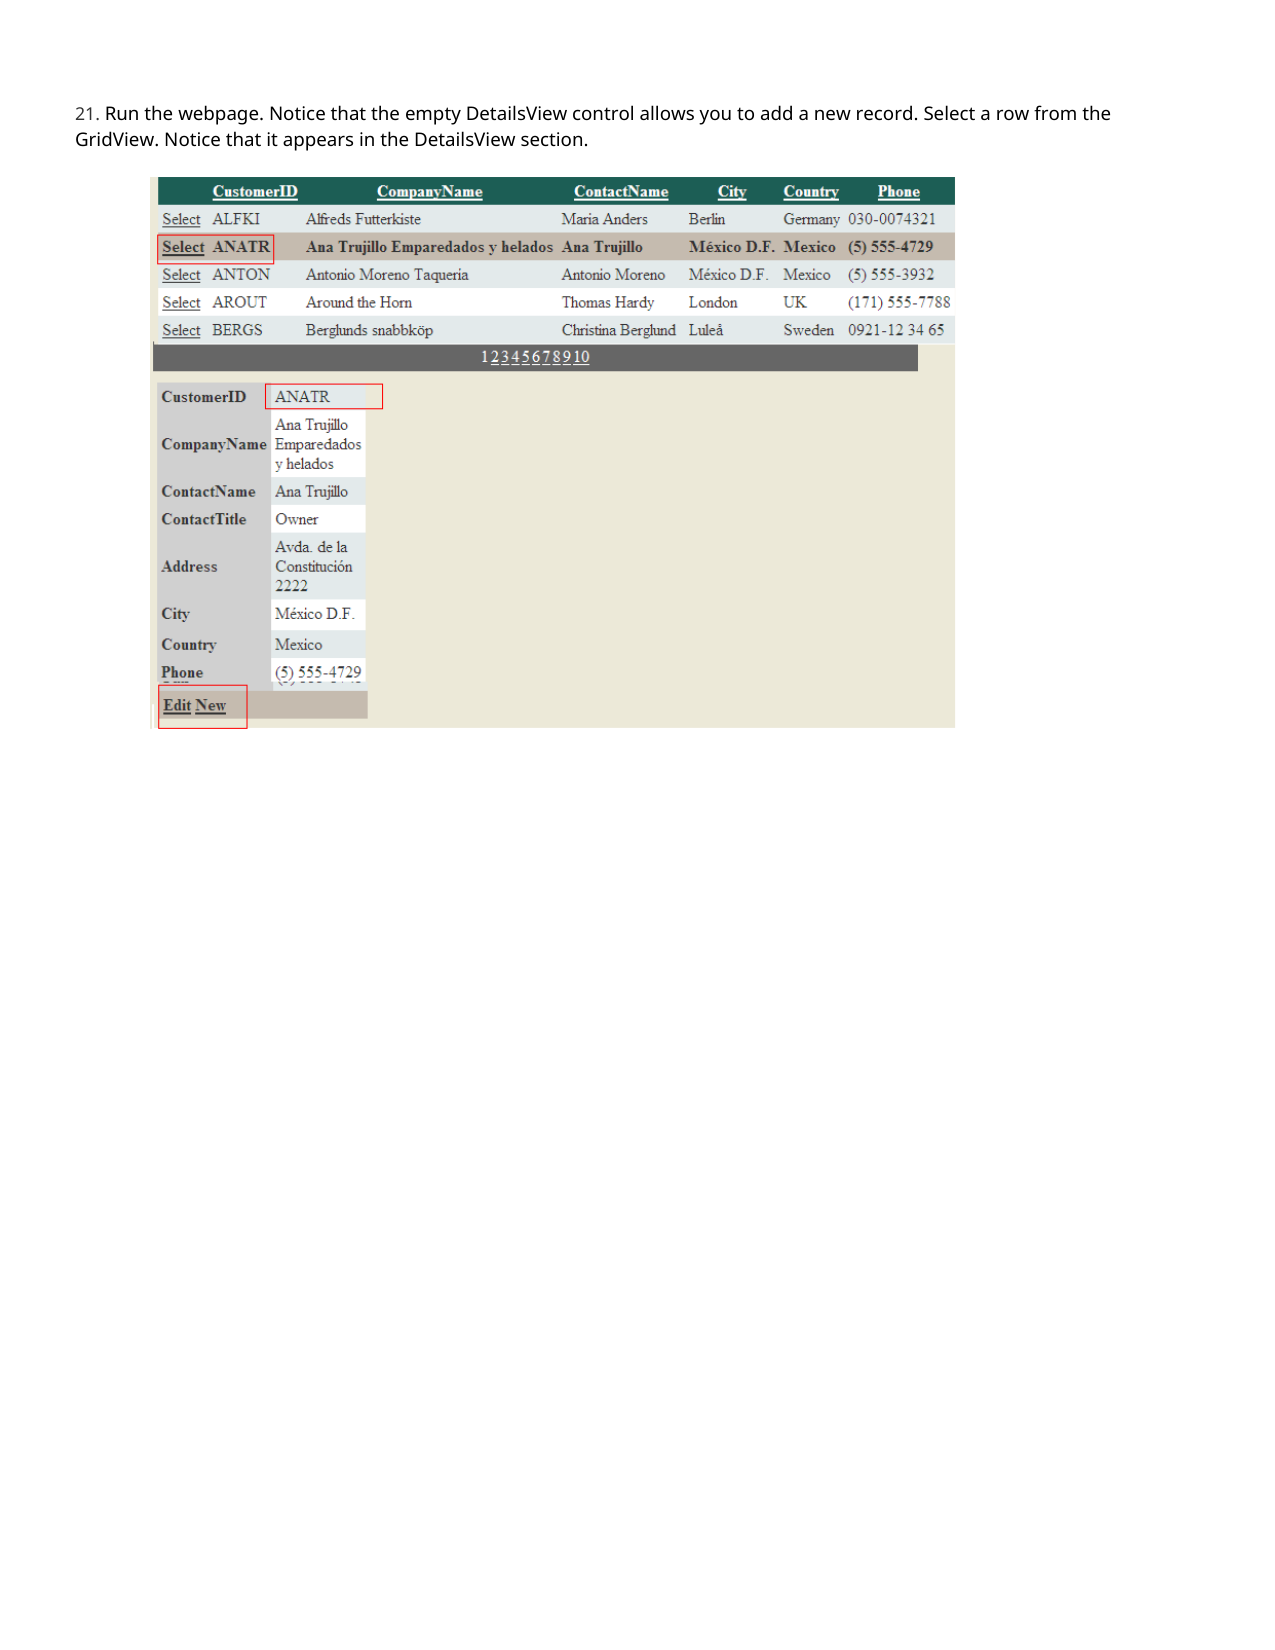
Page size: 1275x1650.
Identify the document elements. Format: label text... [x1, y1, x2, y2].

picture [150, 177, 956, 732]
text 21. Run the webpage. Notice that the empty DetailsView control allows you to add a new record. Select a row from the GridView. Notice that it appears in the DetailsView section. [75, 101, 1200, 152]
